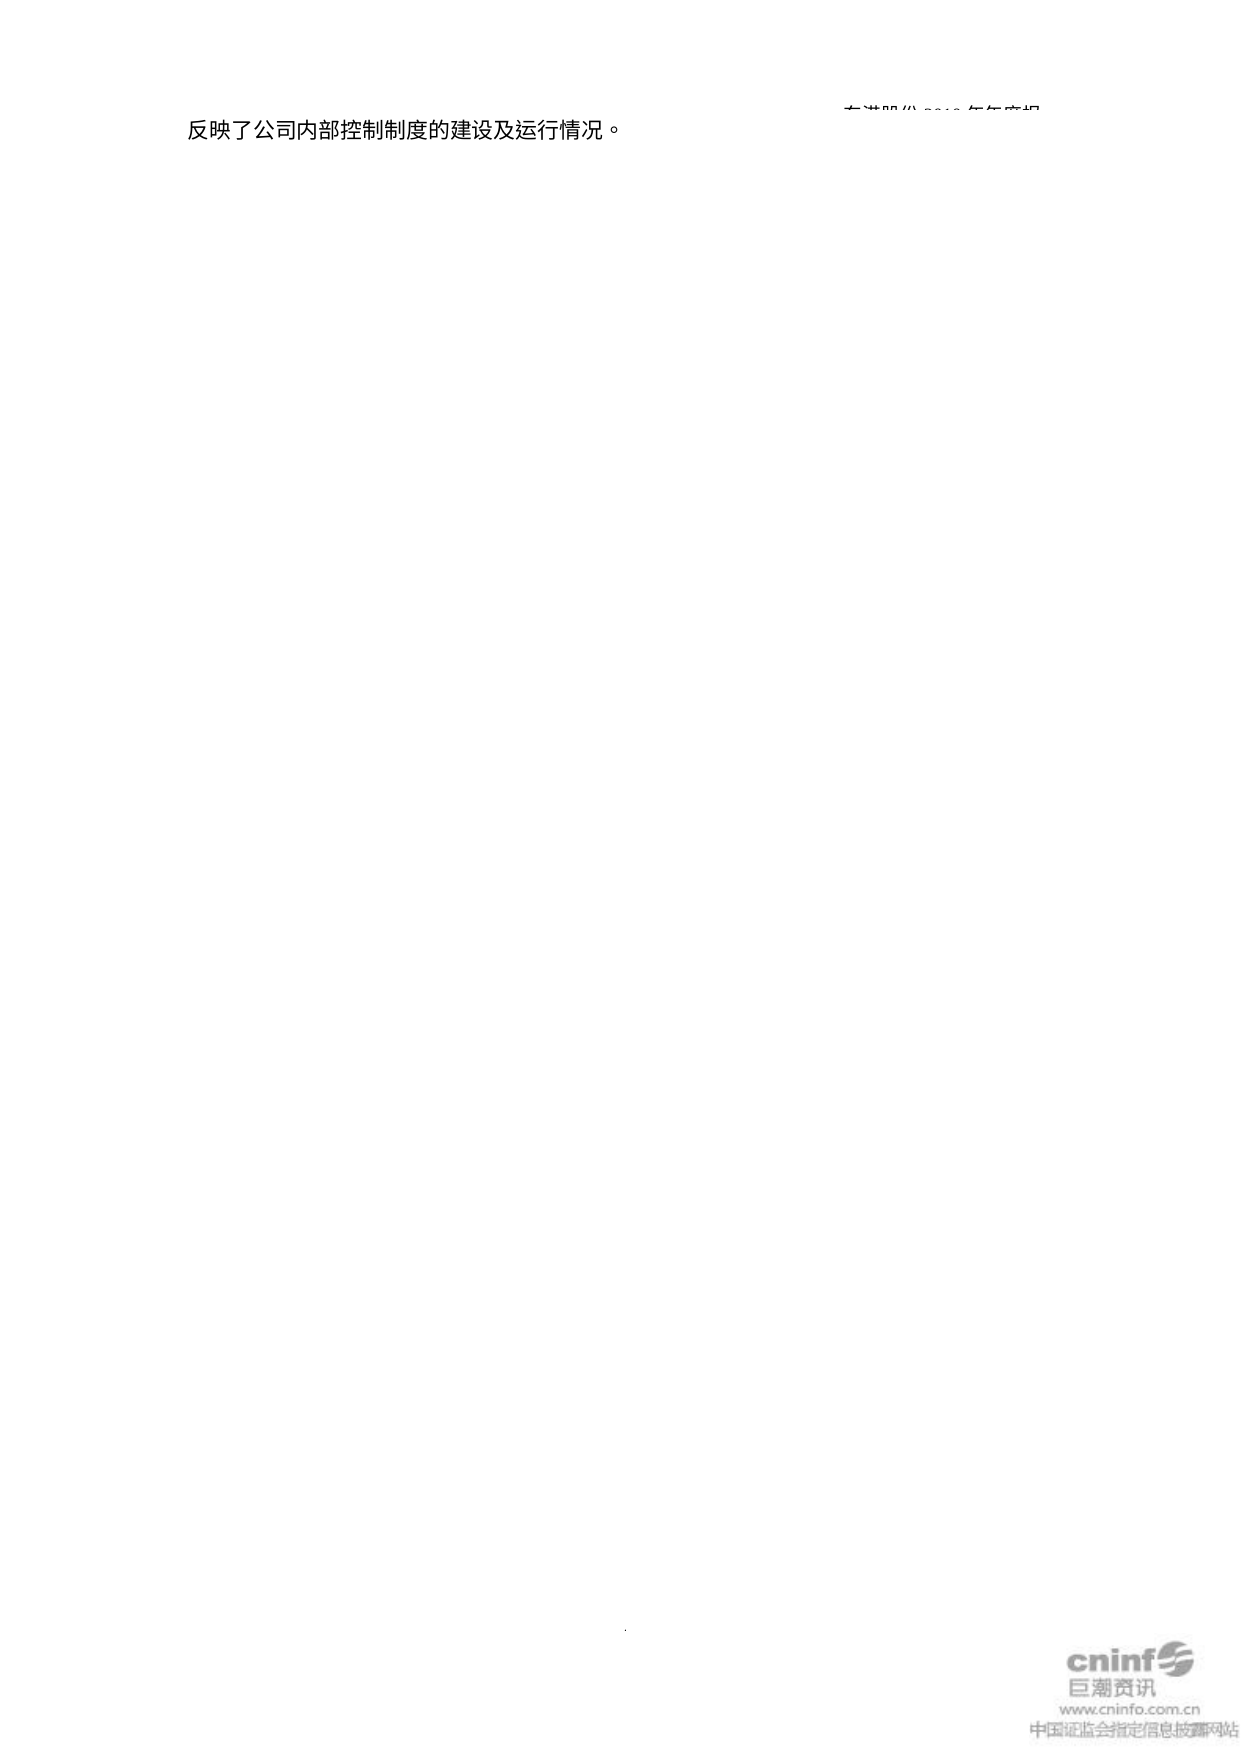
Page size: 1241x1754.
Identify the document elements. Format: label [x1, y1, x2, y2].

picture [1029, 1633, 1241, 1754]
text [187, 114, 1054, 144]
